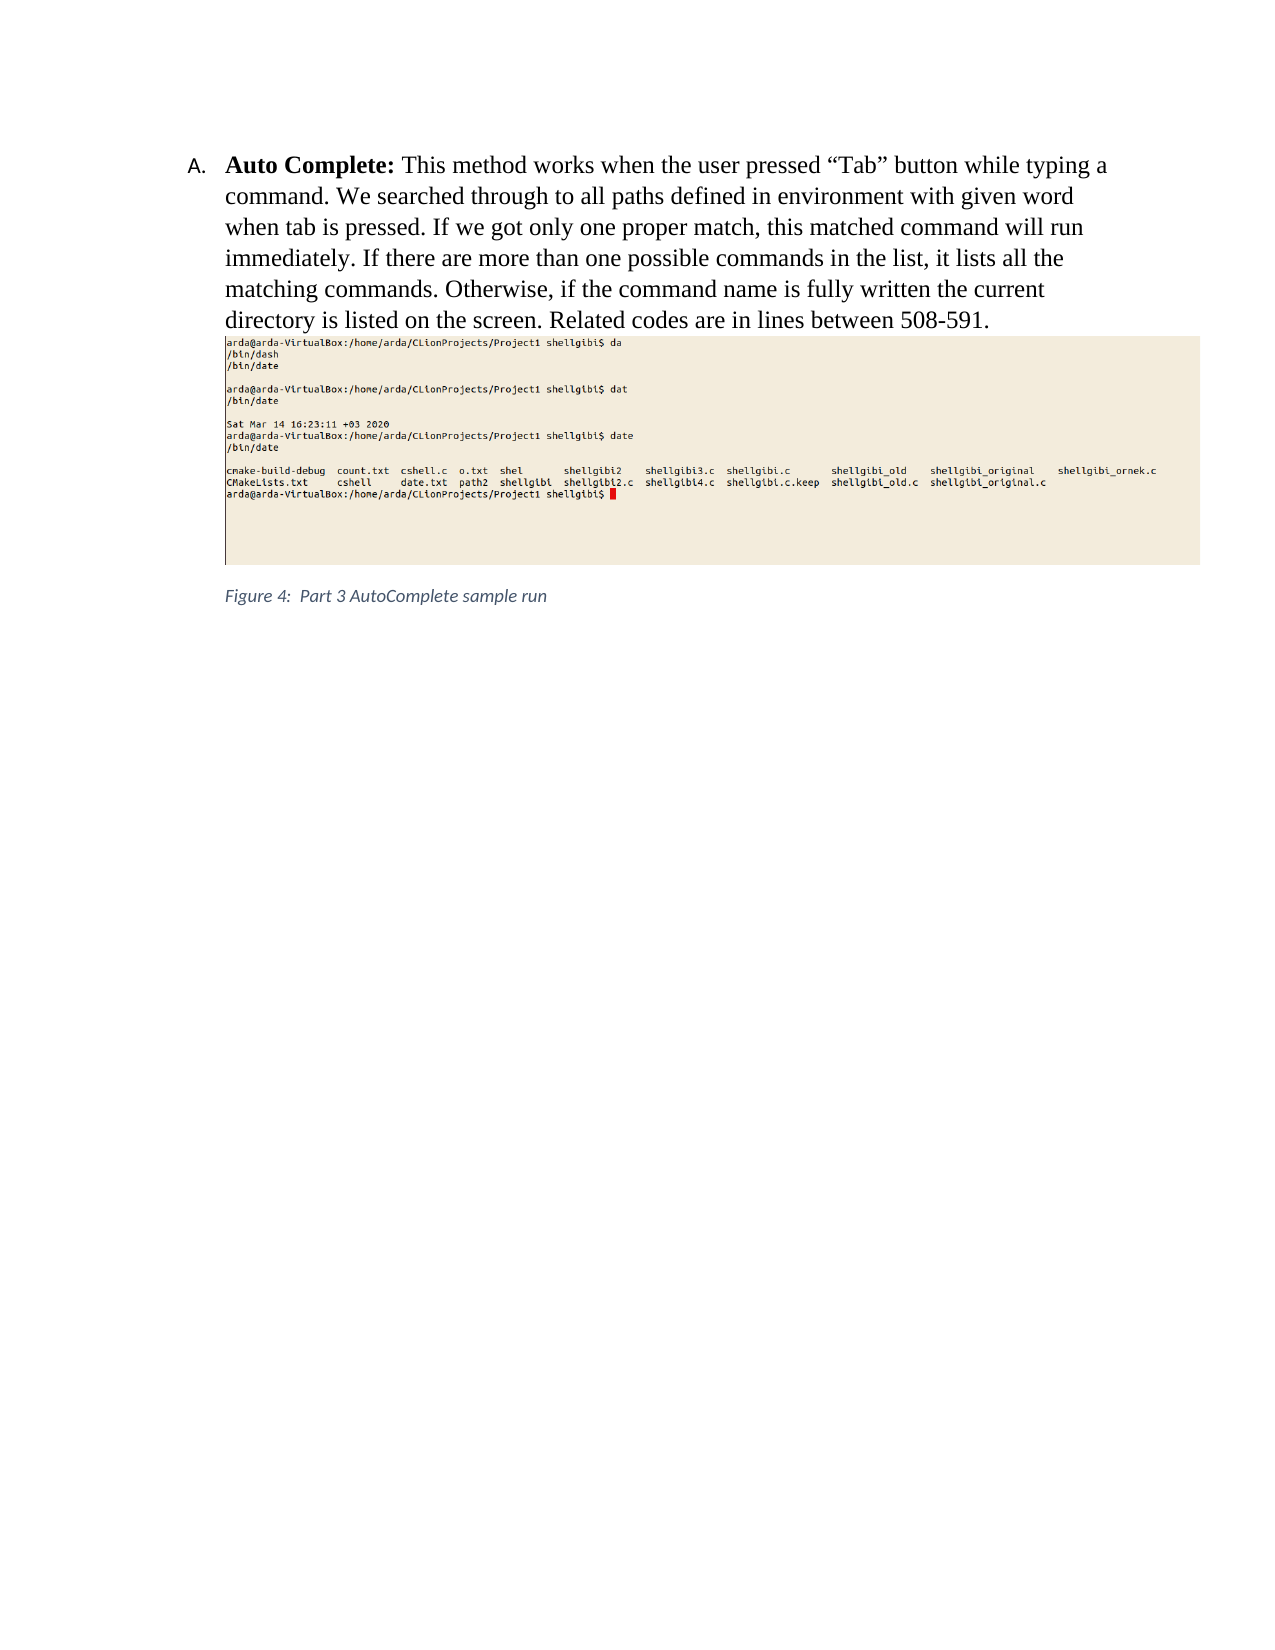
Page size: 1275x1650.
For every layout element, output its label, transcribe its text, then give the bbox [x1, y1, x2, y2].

picture [225, 336, 1200, 565]
